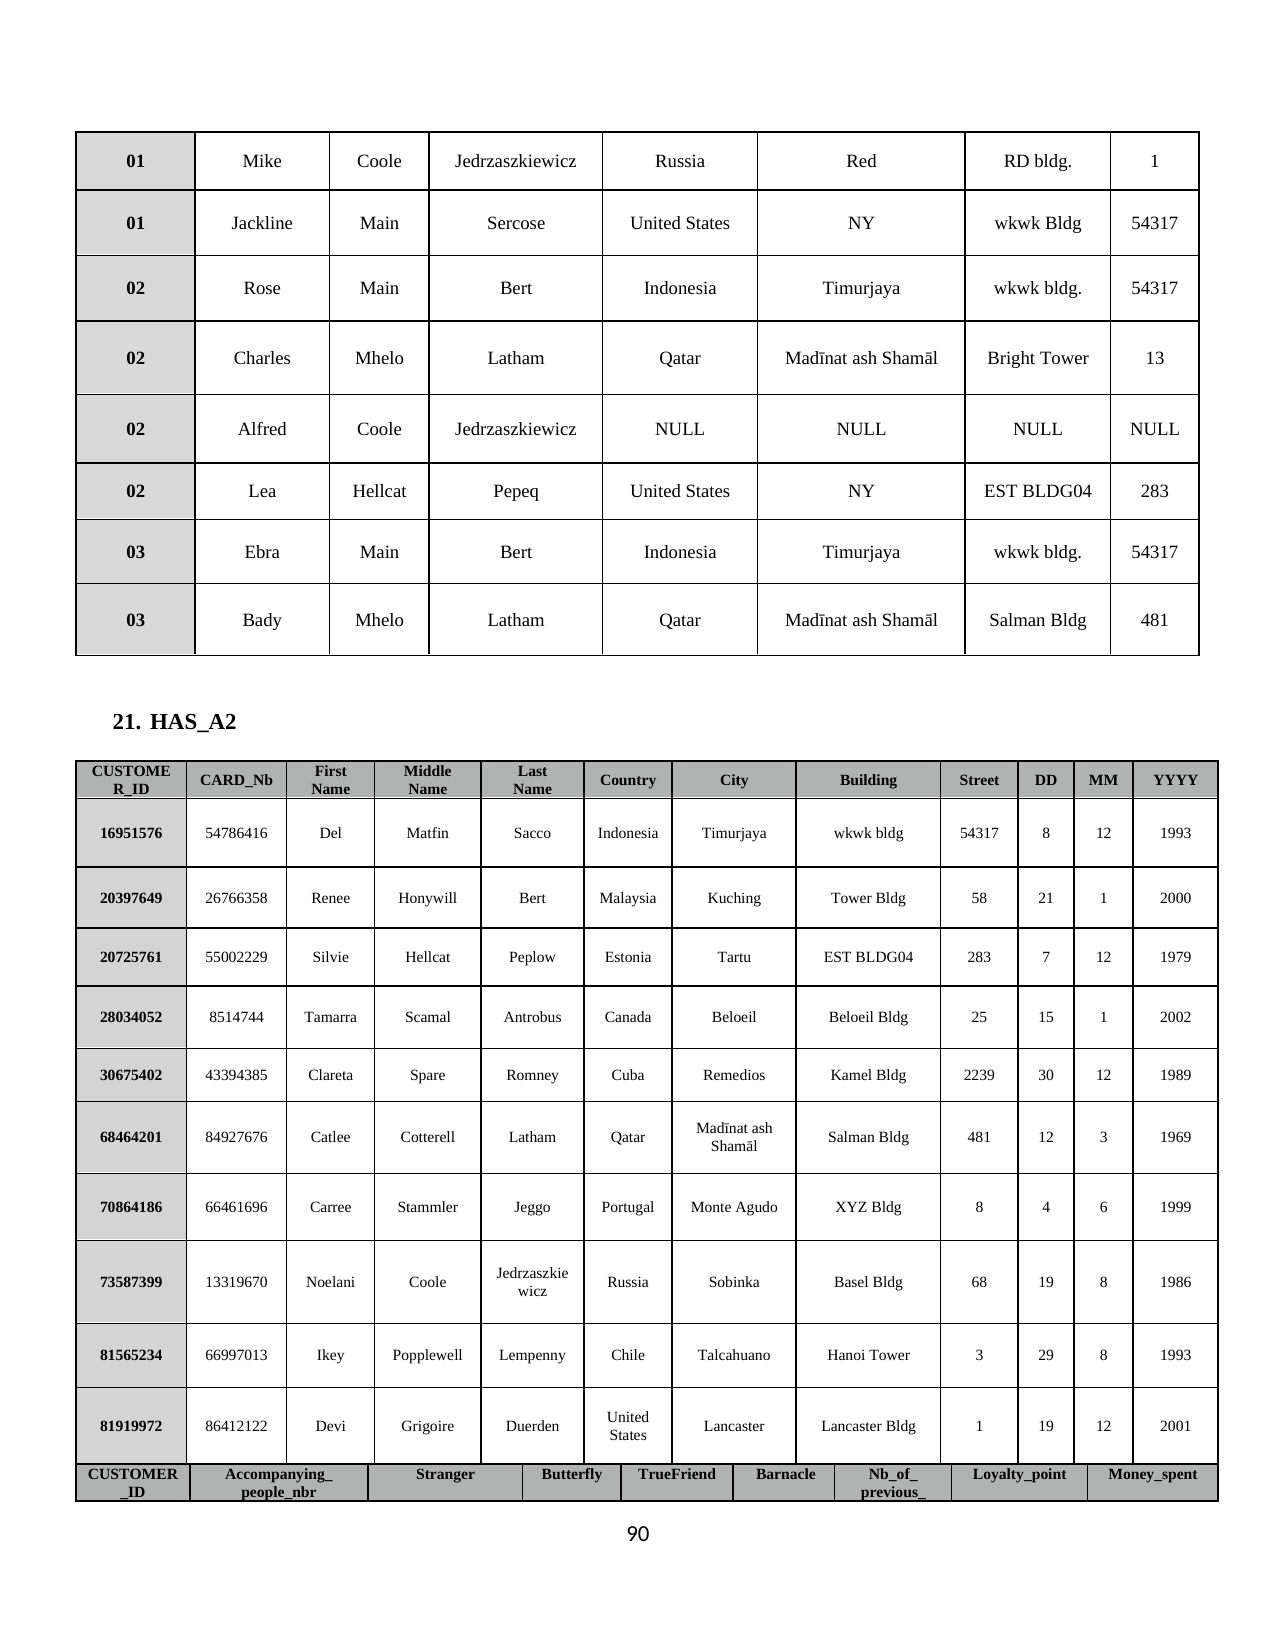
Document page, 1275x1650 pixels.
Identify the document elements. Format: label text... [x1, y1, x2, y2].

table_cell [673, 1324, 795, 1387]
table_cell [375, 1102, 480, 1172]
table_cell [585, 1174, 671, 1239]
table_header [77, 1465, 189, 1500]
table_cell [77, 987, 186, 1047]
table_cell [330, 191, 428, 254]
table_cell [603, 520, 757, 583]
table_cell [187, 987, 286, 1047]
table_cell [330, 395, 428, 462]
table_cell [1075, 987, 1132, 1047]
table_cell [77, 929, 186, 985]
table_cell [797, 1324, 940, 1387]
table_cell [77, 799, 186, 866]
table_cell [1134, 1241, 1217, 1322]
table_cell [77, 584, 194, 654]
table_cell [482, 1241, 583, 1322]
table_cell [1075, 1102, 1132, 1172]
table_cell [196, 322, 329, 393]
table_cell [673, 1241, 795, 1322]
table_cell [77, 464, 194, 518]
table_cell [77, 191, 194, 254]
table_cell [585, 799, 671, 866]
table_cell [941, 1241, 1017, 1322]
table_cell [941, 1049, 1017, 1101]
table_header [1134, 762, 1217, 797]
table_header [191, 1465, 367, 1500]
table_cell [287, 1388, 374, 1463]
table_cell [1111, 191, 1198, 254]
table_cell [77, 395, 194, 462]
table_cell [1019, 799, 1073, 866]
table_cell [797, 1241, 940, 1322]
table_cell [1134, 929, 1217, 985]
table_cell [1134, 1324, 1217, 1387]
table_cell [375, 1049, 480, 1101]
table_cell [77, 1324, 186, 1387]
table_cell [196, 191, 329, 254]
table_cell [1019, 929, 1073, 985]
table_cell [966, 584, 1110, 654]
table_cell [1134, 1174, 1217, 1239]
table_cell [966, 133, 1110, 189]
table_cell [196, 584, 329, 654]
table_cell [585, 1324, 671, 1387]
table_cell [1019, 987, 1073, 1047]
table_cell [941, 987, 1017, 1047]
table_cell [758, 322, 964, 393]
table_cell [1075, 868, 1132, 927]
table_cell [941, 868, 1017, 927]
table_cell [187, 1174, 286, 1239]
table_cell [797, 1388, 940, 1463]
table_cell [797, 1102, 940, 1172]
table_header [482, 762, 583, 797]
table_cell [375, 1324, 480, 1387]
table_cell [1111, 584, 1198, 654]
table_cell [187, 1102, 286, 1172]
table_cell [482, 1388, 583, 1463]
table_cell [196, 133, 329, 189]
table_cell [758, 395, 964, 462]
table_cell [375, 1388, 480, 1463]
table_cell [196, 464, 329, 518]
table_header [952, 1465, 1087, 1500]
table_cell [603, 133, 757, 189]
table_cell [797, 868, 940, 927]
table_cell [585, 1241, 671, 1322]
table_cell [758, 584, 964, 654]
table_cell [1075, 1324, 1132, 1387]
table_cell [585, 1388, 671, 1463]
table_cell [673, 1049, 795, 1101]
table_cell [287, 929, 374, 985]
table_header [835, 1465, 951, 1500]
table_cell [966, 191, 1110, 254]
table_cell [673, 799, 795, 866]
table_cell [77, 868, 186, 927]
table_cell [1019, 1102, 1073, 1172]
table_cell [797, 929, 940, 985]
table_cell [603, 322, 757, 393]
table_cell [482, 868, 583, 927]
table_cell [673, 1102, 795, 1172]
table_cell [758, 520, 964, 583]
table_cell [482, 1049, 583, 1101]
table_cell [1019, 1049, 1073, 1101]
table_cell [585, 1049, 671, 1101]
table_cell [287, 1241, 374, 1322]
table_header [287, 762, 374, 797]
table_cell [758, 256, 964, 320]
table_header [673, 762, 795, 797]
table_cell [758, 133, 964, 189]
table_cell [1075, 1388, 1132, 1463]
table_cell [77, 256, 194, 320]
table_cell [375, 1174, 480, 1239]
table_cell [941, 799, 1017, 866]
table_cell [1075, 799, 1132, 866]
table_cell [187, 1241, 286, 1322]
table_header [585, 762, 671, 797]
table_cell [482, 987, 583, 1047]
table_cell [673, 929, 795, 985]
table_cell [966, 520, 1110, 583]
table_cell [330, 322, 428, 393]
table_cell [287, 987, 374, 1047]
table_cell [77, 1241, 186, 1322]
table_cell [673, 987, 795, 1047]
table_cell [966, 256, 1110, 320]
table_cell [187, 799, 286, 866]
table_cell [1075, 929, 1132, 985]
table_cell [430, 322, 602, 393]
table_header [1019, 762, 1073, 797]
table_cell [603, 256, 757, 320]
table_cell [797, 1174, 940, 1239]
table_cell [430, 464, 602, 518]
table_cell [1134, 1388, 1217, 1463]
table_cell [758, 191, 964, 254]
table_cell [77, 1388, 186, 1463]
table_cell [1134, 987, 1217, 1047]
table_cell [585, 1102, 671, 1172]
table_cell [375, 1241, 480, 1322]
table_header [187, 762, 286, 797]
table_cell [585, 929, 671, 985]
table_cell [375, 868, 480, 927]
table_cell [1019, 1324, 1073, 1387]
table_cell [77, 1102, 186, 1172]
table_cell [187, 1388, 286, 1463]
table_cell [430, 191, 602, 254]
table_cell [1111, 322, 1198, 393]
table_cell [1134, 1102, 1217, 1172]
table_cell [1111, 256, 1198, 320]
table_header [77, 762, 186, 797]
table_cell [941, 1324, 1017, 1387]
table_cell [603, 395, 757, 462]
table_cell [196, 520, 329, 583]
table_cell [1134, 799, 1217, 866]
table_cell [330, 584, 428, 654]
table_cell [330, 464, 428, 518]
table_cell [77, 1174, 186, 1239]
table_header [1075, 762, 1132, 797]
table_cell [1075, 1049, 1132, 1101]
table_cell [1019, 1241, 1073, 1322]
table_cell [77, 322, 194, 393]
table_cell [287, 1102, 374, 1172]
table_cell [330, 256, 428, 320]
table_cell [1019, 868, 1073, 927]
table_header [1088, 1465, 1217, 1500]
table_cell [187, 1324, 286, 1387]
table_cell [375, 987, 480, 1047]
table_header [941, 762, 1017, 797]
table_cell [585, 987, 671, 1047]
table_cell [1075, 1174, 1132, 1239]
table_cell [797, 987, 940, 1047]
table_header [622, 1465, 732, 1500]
list HAS_A2 [112, 708, 1200, 734]
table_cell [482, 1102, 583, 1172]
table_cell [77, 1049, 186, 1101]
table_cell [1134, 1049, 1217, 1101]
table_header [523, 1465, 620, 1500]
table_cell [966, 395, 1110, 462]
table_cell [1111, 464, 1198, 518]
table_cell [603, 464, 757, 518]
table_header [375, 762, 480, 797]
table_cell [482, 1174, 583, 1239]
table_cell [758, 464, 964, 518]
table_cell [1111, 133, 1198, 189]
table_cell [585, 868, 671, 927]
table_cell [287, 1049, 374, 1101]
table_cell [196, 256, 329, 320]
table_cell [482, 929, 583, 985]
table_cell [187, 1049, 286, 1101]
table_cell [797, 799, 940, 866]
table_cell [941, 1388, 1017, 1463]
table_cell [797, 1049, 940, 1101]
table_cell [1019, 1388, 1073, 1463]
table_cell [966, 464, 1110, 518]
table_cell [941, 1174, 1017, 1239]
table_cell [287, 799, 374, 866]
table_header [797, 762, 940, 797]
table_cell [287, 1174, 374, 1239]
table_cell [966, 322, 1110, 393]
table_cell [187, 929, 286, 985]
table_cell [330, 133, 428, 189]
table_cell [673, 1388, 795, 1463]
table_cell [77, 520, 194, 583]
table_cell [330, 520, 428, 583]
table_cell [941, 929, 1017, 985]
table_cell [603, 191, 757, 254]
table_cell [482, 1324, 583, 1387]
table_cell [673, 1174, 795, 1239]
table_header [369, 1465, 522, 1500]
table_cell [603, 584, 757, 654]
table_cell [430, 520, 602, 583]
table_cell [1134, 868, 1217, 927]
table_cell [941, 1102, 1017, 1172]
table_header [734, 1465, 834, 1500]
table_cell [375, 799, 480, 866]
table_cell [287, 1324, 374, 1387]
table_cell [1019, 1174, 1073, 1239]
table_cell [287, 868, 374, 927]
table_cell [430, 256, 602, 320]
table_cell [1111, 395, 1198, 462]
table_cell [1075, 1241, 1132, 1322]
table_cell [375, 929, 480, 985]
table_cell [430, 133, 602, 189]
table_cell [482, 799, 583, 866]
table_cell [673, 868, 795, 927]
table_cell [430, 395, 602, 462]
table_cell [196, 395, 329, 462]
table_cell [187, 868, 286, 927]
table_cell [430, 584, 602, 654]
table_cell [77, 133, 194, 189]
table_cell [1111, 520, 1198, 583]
